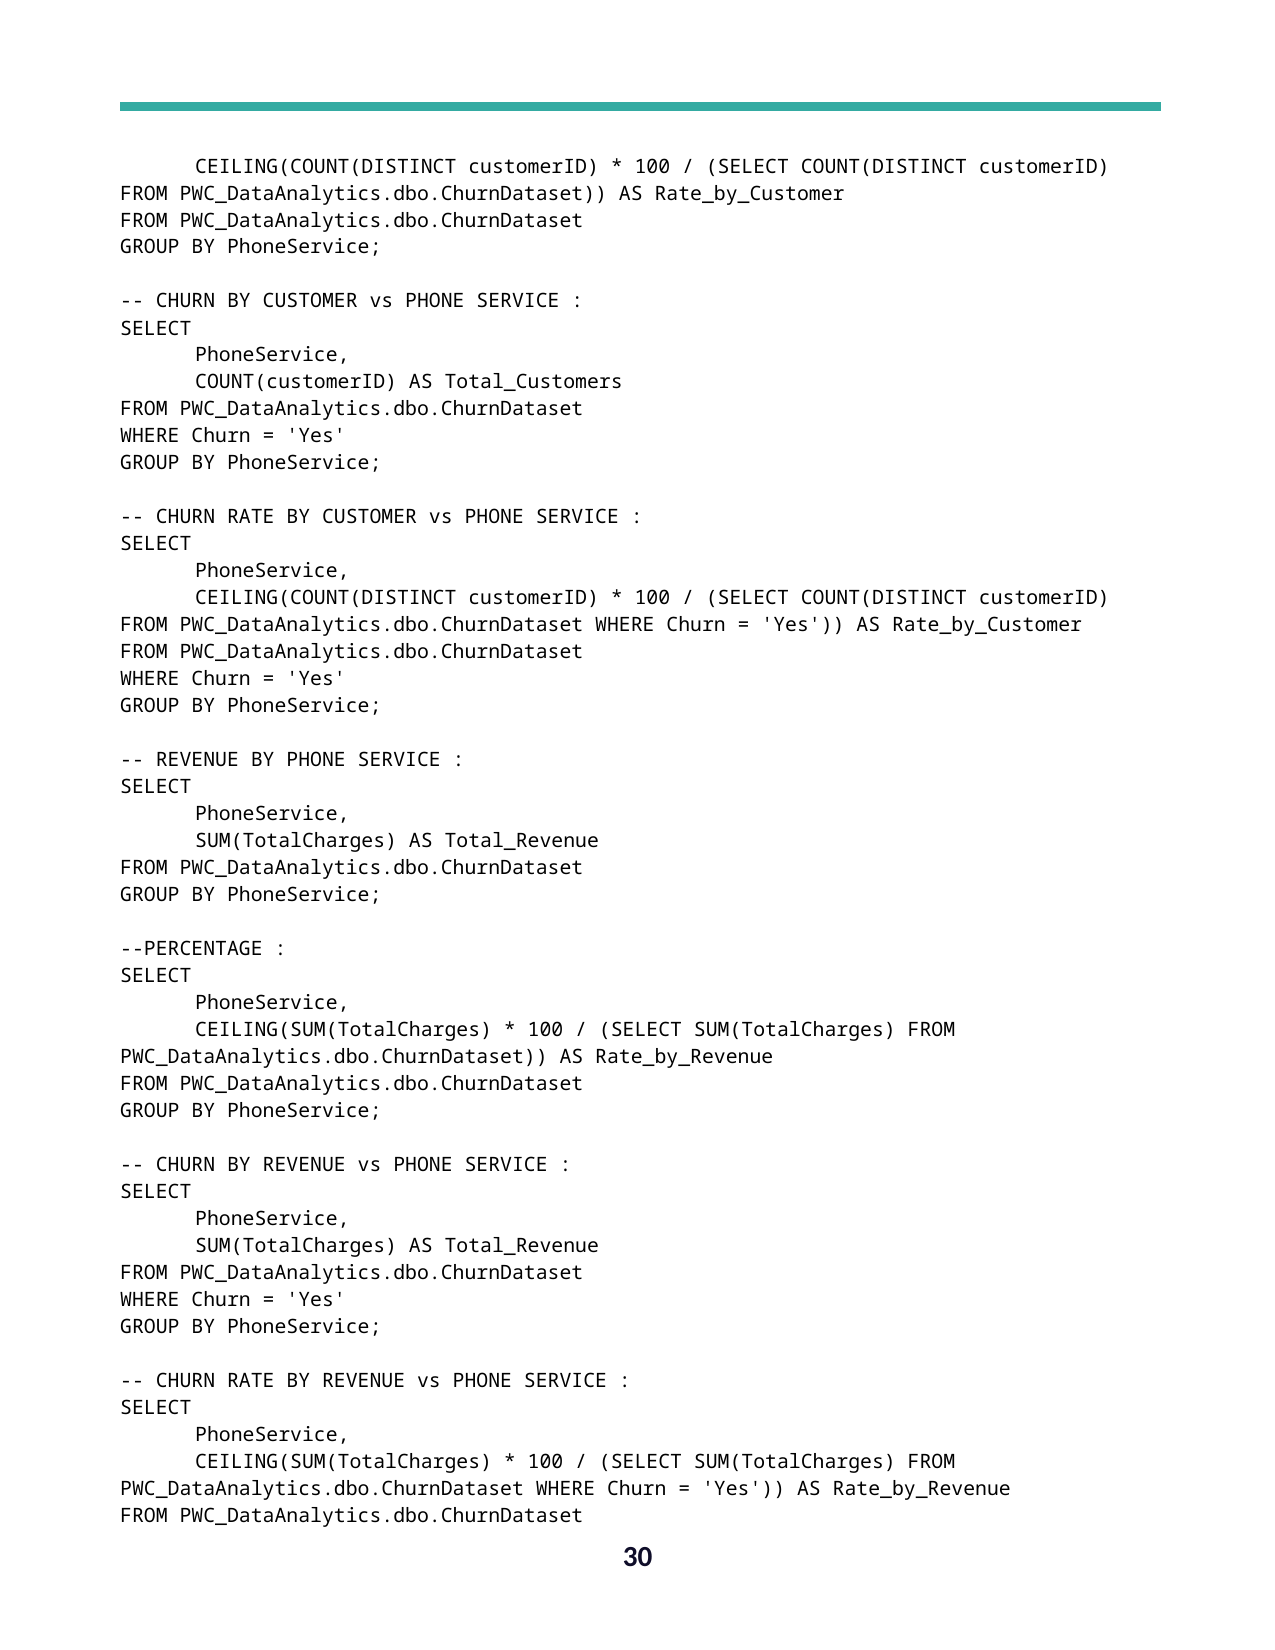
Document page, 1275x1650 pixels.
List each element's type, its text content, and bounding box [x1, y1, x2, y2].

text PhoneService, [120, 1420, 1155, 1447]
text -- CHURN RATE BY CUSTOMER vs PHONE SERVICE : [120, 503, 1155, 529]
text FROM PWC_DataAnalytics.dbo.ChurnDataset [120, 853, 1155, 880]
text GROUP BY PhoneService; [120, 233, 1155, 260]
text CEILING(COUNT(DISTINCT customerID) * 100 / (SELECT COUNT(DISTINCT customerID) FROM PWC_DataAnalytics.dbo.ChurnDataset WHERE Churn = 'Yes')) AS Rate_by_Customer [120, 583, 1155, 637]
text SELECT [120, 961, 1155, 988]
text GROUP BY PhoneService; [120, 691, 1155, 718]
text SELECT [120, 1393, 1155, 1420]
text CEILING(COUNT(DISTINCT customerID) * 100 / (SELECT COUNT(DISTINCT customerID) FROM PWC_DataAnalytics.dbo.ChurnDataset)) AS Rate_by_Customer [120, 152, 1155, 206]
text WHERE Churn = 'Yes' [120, 422, 1155, 449]
text SUM(TotalCharges) AS Total_Revenue [120, 826, 1155, 853]
text CEILING(SUM(TotalCharges) * 100 / (SELECT SUM(TotalCharges) FROM PWC_DataAnalytics.dbo.ChurnDataset)) AS Rate_by_Revenue [120, 1015, 1155, 1069]
text FROM PWC_DataAnalytics.dbo.ChurnDataset [120, 1501, 1155, 1528]
text FROM PWC_DataAnalytics.dbo.ChurnDataset [120, 1069, 1155, 1096]
text SELECT [120, 529, 1155, 557]
text -- CHURN BY REVENUE vs PHONE SERVICE : [120, 1150, 1155, 1177]
text GROUP BY PhoneService; [120, 1096, 1155, 1123]
text -- REVENUE BY PHONE SERVICE : [120, 745, 1155, 772]
text PhoneService, [120, 799, 1155, 826]
text PhoneService, [120, 988, 1155, 1015]
text FROM PWC_DataAnalytics.dbo.ChurnDataset [120, 395, 1155, 422]
text -- CHURN BY CUSTOMER vs PHONE SERVICE : [120, 287, 1155, 314]
text GROUP BY PhoneService; [120, 1312, 1155, 1339]
text WHERE Churn = 'Yes' [120, 664, 1155, 691]
text SELECT [120, 772, 1155, 799]
text FROM PWC_DataAnalytics.dbo.ChurnDataset [120, 637, 1155, 664]
text SUM(TotalCharges) AS Total_Revenue [120, 1231, 1155, 1258]
text COUNT(customerID) AS Total_Customers [120, 368, 1155, 395]
text FROM PWC_DataAnalytics.dbo.ChurnDataset [120, 206, 1155, 233]
text SELECT [120, 314, 1155, 341]
text CEILING(SUM(TotalCharges) * 100 / (SELECT SUM(TotalCharges) FROM PWC_DataAnalytics.dbo.ChurnDataset WHERE Churn = 'Yes')) AS Rate_by_Revenue [120, 1447, 1155, 1501]
text GROUP BY PhoneService; [120, 880, 1155, 907]
text WHERE Churn = 'Yes' [120, 1285, 1155, 1312]
text FROM PWC_DataAnalytics.dbo.ChurnDataset [120, 1258, 1155, 1285]
text --PERCENTAGE : [120, 934, 1155, 961]
text SELECT [120, 1177, 1155, 1204]
text PhoneService, [120, 557, 1155, 583]
text PhoneService, [120, 1204, 1155, 1231]
text PhoneService, [120, 341, 1155, 368]
text -- CHURN RATE BY REVENUE vs PHONE SERVICE : [120, 1366, 1155, 1393]
text GROUP BY PhoneService; [120, 449, 1155, 476]
